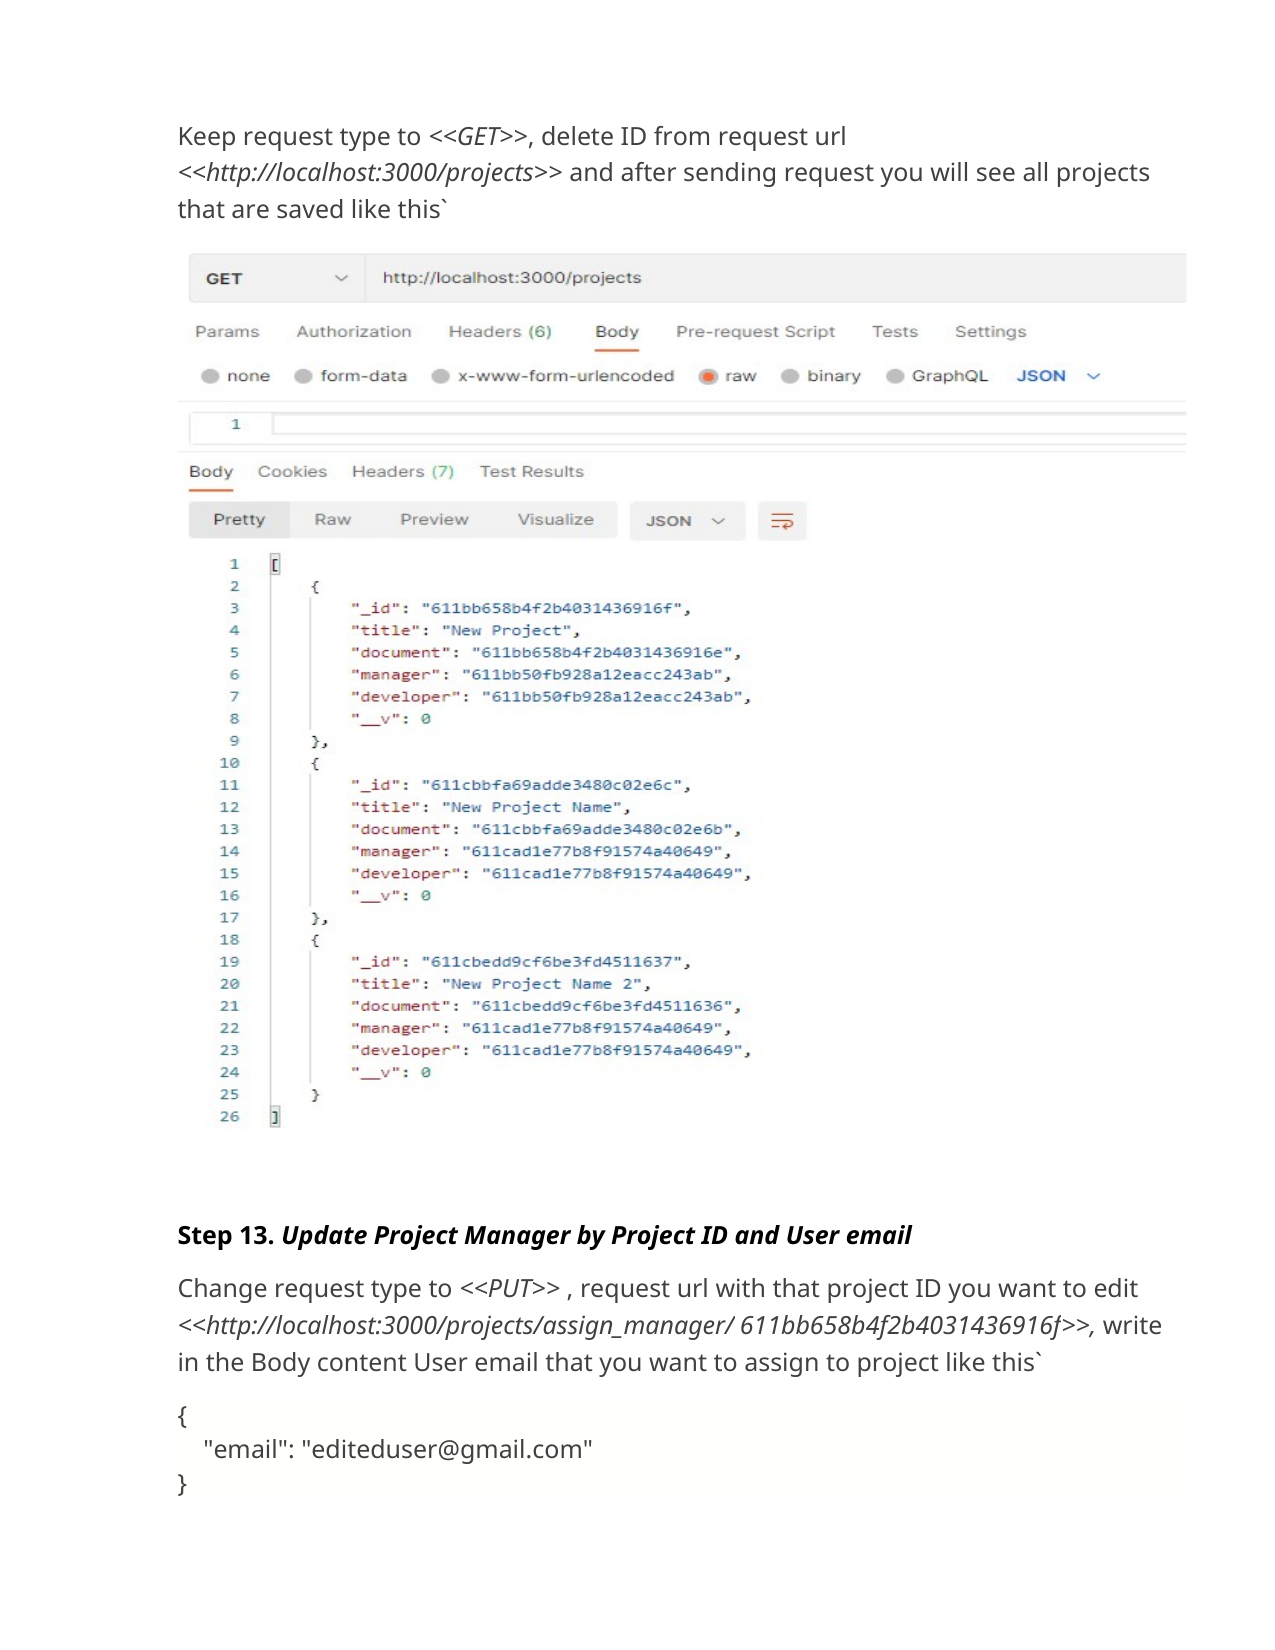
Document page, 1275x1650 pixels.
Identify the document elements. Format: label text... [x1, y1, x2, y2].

text } [177, 1466, 1186, 1500]
picture [177, 245, 1187, 1146]
text Keep request type to <<GET>>, delete ID from request url <<http://localhost:3000/projects>> and after sending request you will see all projects that are saved like this` [177, 118, 1186, 226]
text "email": "editeduser@gmail.com" [177, 1432, 1186, 1466]
text { [177, 1398, 1186, 1432]
text Change request type to <<PUT>> , request url with that project ID you want to edit <<http://localhost:3000/projects/assign_manager/ 611bb658b4f2b4031436916f>>, write in the Body content User email that you want to assign to project like this` [177, 1271, 1186, 1378]
text Step 13. Update Project Manager by Project ID and User email [177, 1217, 1186, 1251]
